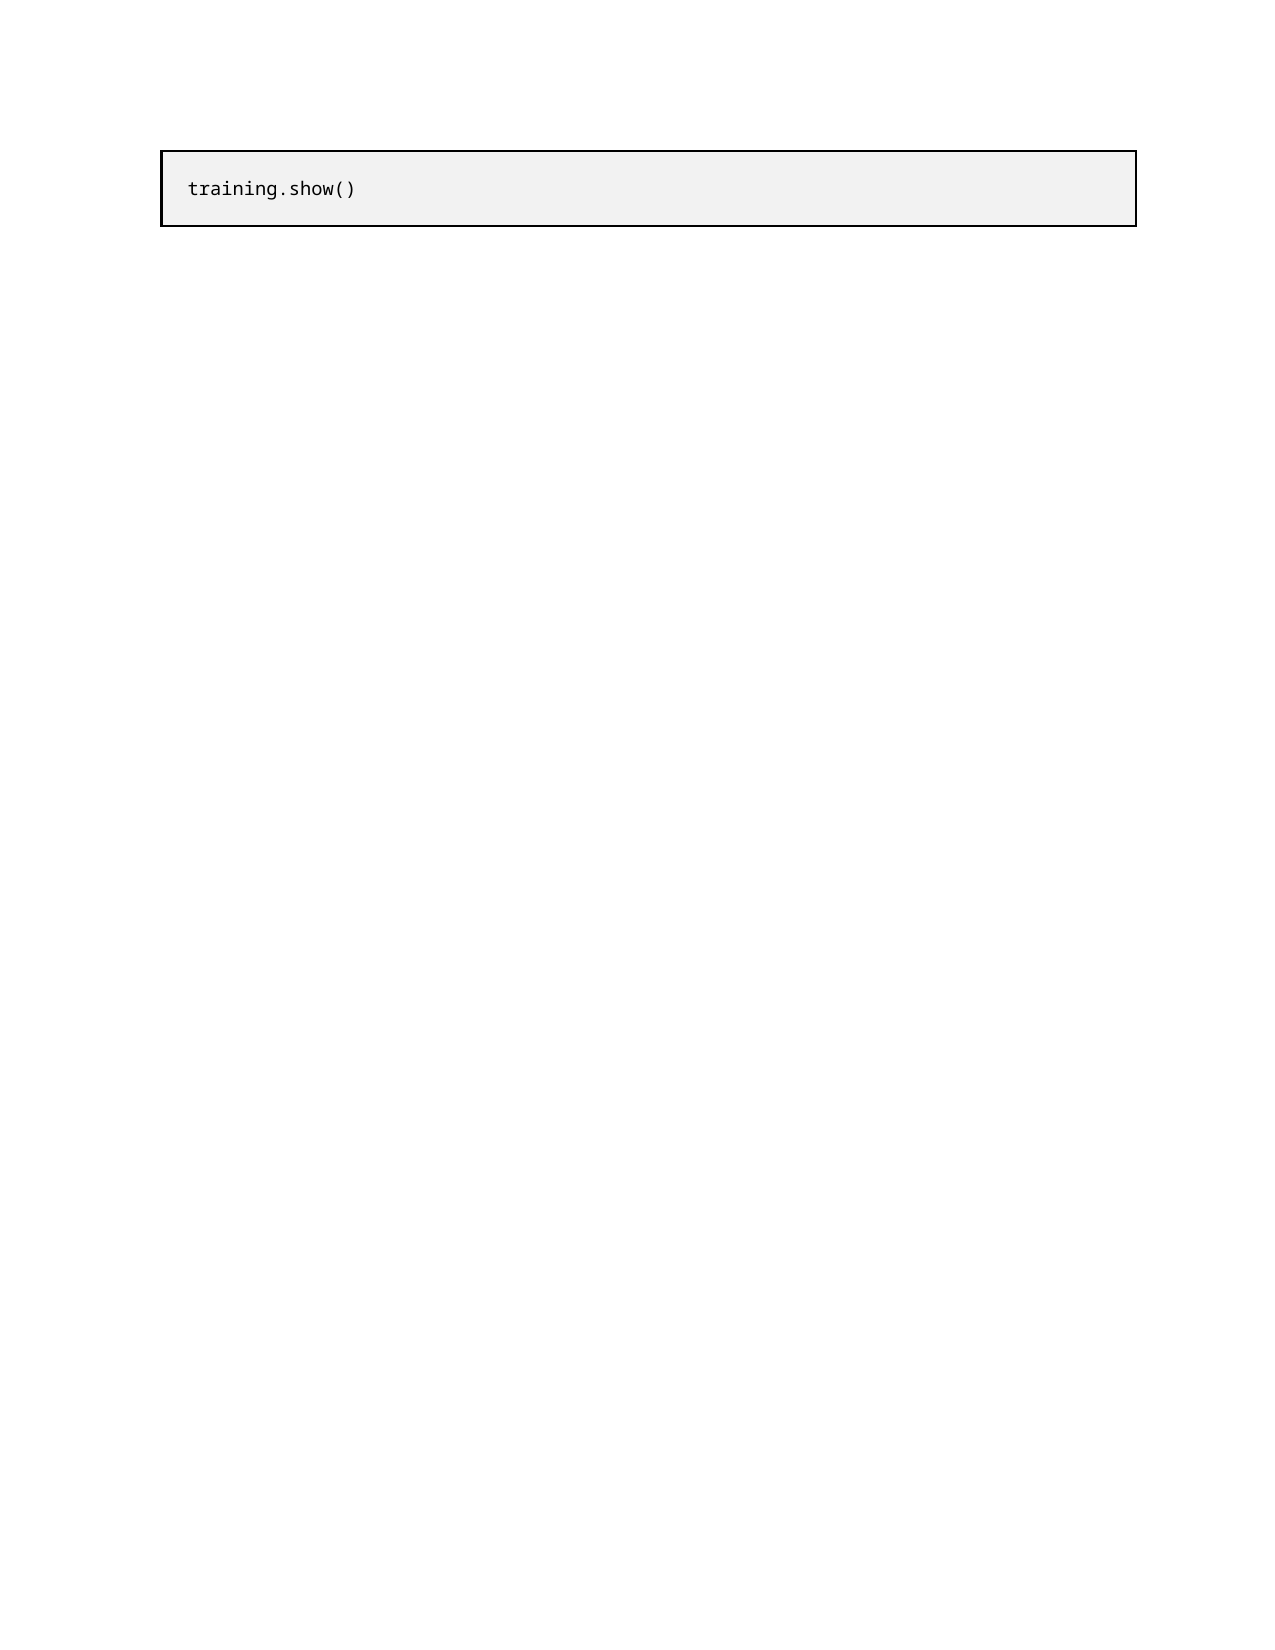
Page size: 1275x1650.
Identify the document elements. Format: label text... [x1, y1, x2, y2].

text training.show() [163, 152, 1135, 225]
